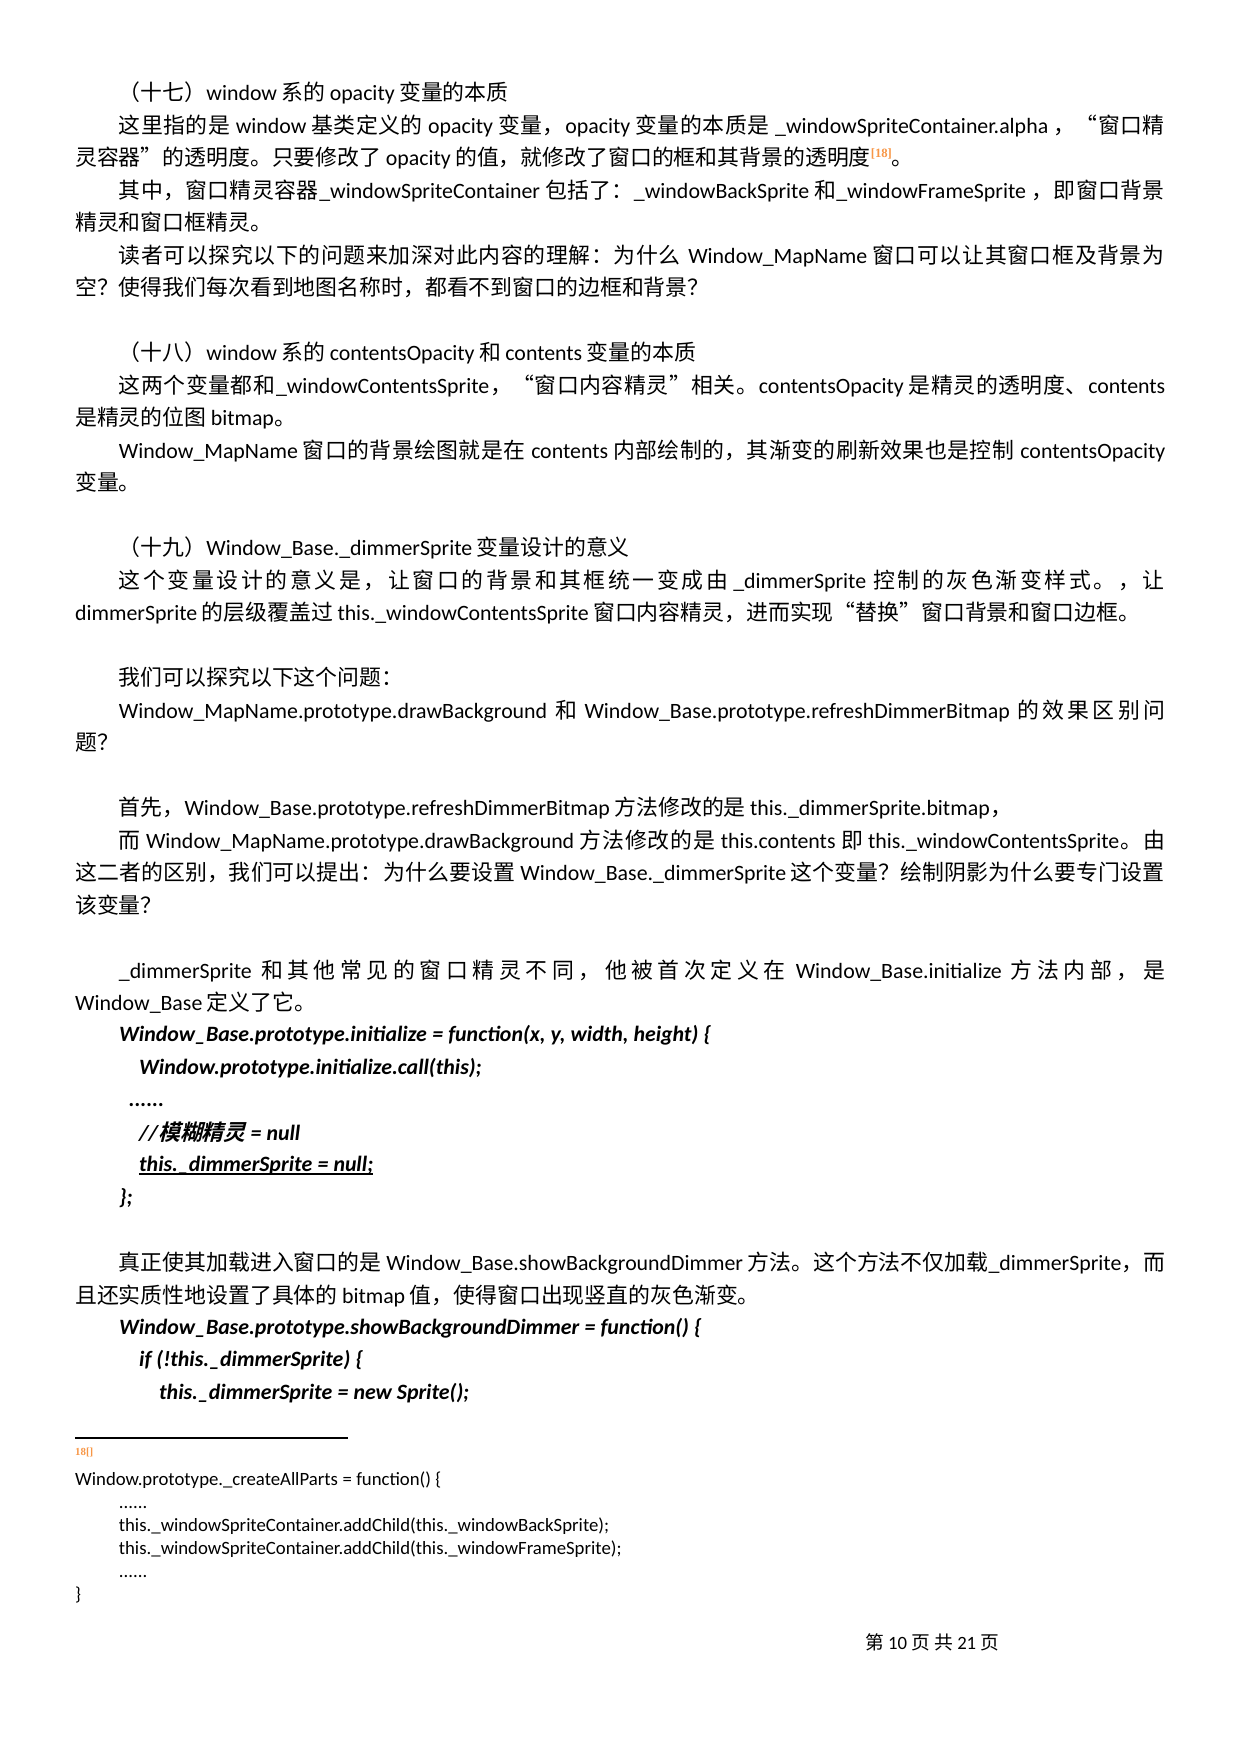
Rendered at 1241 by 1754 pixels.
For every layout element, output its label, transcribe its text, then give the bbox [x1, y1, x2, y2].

list 真正使其加载进入窗口的是Window_Base.showBackgroundDimmer方法。这个方法不仅加载_dimmerSprite，而且还实质性地设置了具体的bitmap值，使得窗口出现竖直的灰色渐变。 [75, 1245, 1165, 1310]
list Window_Base._dimmerSprite变量设计的意义 [75, 530, 1165, 562]
list Window.prototype.initialize.call(this); [75, 1050, 1165, 1082]
list }; [75, 1180, 1165, 1212]
list Window_MapName窗口的背景绘图就是在contents内部绘制的，其渐变的刷新效果也是控制contentsOpacity变量。 [75, 432, 1165, 497]
list this._dimmerSprite = new Sprite(); [75, 1375, 1165, 1407]
list 首先，Window_Base.prototype.refreshDimmerBitmap方法修改的是this._dimmerSprite.bitmap， [75, 790, 1165, 822]
list window系的contentsOpacity和contents变量的本质 [75, 335, 1165, 367]
list 这个变量设计的意义是，让窗口的背景和其框统一变成由_dimmerSprite控制的灰色渐变样式。，让dimmerSprite的层级覆盖过this._windowContentsSprite窗口内容精灵，进而实现“替换”窗口背景和窗口边框。 [75, 562, 1165, 627]
list _dimmerSprite和其他常见的窗口精灵不同，他被首次定义在Window_Base.initialize方法内部，是Window_Base定义了它。 [75, 952, 1165, 1017]
list Window_MapName.prototype.drawBackground和Window_Base.prototype.refreshDimmerBitmap的效果区别问题？ [75, 692, 1165, 757]
list //模糊精灵 = null [75, 1115, 1165, 1147]
list 读者可以探究以下的问题来加深对此内容的理解：为什么Window_MapName窗口可以让其窗口框及背景为空？使得我们每次看到地图名称时，都看不到窗口的边框和背景？ [75, 237, 1165, 302]
list Window_Base.prototype.showBackgroundDimmer = function() { [75, 1310, 1165, 1342]
list this._dimmerSprite = null; [75, 1147, 1165, 1180]
list if (!this._dimmerSprite) { [75, 1342, 1165, 1375]
list 这里指的是window基类定义的opacity变量，opacity变量的本质是 _windowSpriteContainer.alpha ，“窗口精灵容器”的透明度。只要修改了opacity的值，就修改了窗口的框和其背景的透明度[]。 [75, 107, 1165, 172]
list window系的opacity变量的本质 [75, 75, 1165, 107]
list 这两个变量都和_windowContentsSprite，“窗口内容精灵”相关。contentsOpacity是精灵的透明度、contents是精灵的位图bitmap。 [75, 367, 1165, 432]
list 我们可以探究以下这个问题： [75, 660, 1165, 692]
list 其中，窗口精灵容器_windowSpriteContainer包括了：_windowBackSprite和_windowFrameSprite ，即窗口背景精灵和窗口框精灵。 [75, 172, 1165, 237]
list Window_Base.prototype.initialize = function(x, y, width, height) { [75, 1017, 1165, 1050]
list ...... [75, 1082, 1165, 1115]
list 而Window_MapName.prototype.drawBackground方法修改的是this.contents即this._windowContentsSprite。由这二者的区别，我们可以提出：为什么要设置Window_Base._dimmerSprite这个变量？绘制阴影为什么要专门设置该变量？ [75, 822, 1165, 920]
